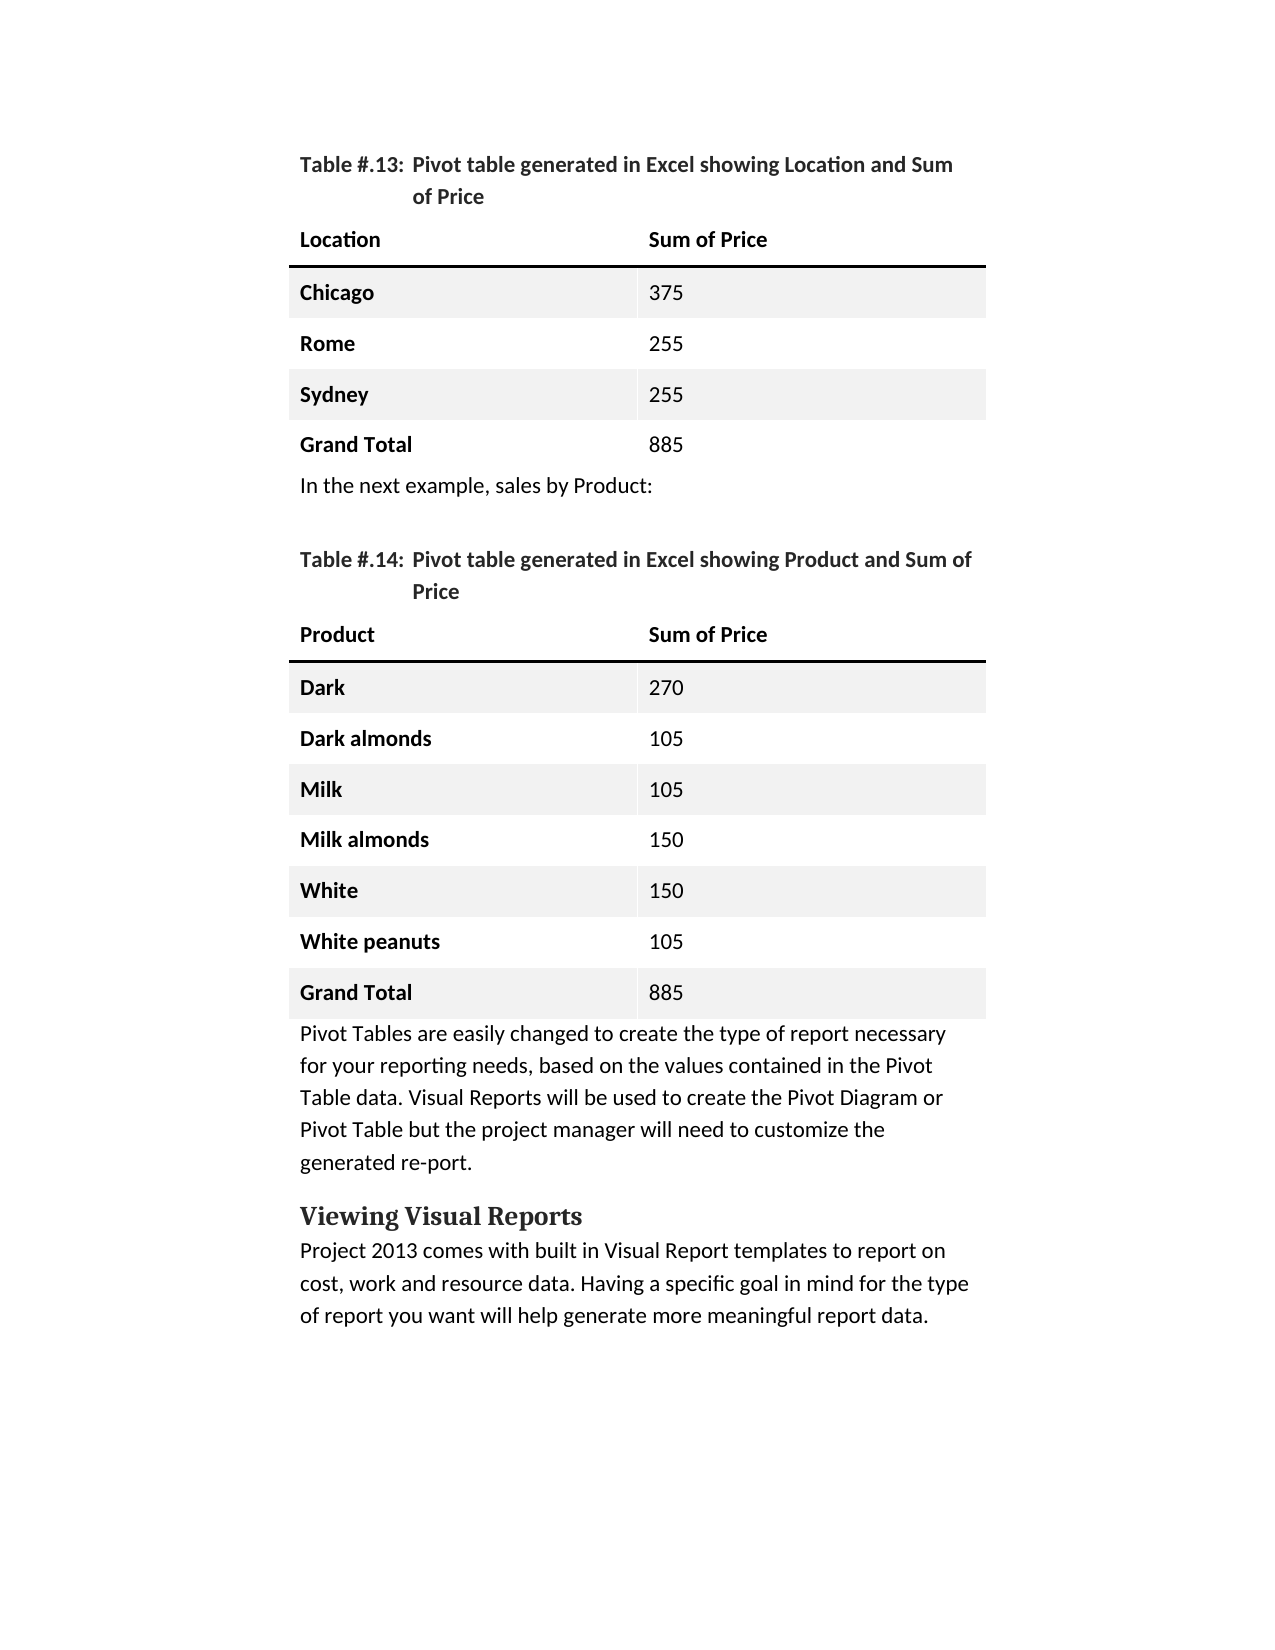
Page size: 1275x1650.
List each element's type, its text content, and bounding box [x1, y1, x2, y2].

subtitle Viewing Visual Reports [300, 1201, 975, 1232]
table_cell Dark almonds [289, 713, 637, 764]
table_cell 105 [638, 713, 986, 764]
table_cell 105 [638, 764, 986, 815]
table_cell 150 [638, 866, 986, 917]
title Pivot table generated in Excel showing Location and Sum of Price [300, 150, 975, 210]
table_cell 150 [638, 815, 986, 866]
table_cell White [289, 866, 637, 917]
table_header Location [289, 214, 637, 265]
table_cell Dark [289, 663, 637, 713]
table_header Sum of Price [638, 214, 986, 265]
table_cell Milk almonds [289, 815, 637, 866]
table_cell 270 [638, 663, 986, 713]
table_cell 255 [638, 318, 986, 369]
table_cell Grand Total [289, 968, 637, 1019]
table_cell Rome [289, 318, 637, 369]
table_cell 105 [638, 917, 986, 968]
table_cell Grand Total [289, 420, 637, 471]
table_cell White peanuts [289, 917, 637, 968]
table_cell 255 [638, 369, 986, 420]
table_cell 885 [638, 420, 986, 471]
table_header Product [289, 609, 637, 660]
text In the next example, sales by Product: [300, 471, 975, 499]
table_cell Sydney [289, 369, 637, 420]
table_header Sum of Price [638, 609, 986, 660]
table_cell Chicago [289, 268, 637, 318]
table_cell Milk [289, 764, 637, 815]
text Pivot Tables are easily changed to create the type of report necessary for your reporting needs, based on the values contained in the Pivot Table data. Visual Reports will be used to create the Pivot Diagram or Pivot Table but the project manager will need to customize the generated re-port. [300, 1019, 975, 1176]
text Project 2013 comes with built in Visual Report templates to report on cost, work and resource data. Having a specific goal in mind for the type of report you want will help generate more meaningful report data. [300, 1236, 975, 1329]
table_cell 885 [638, 968, 986, 1019]
title Pivot table generated in Excel showing Product and Sum of Price [300, 545, 975, 605]
table_cell 375 [638, 268, 986, 318]
